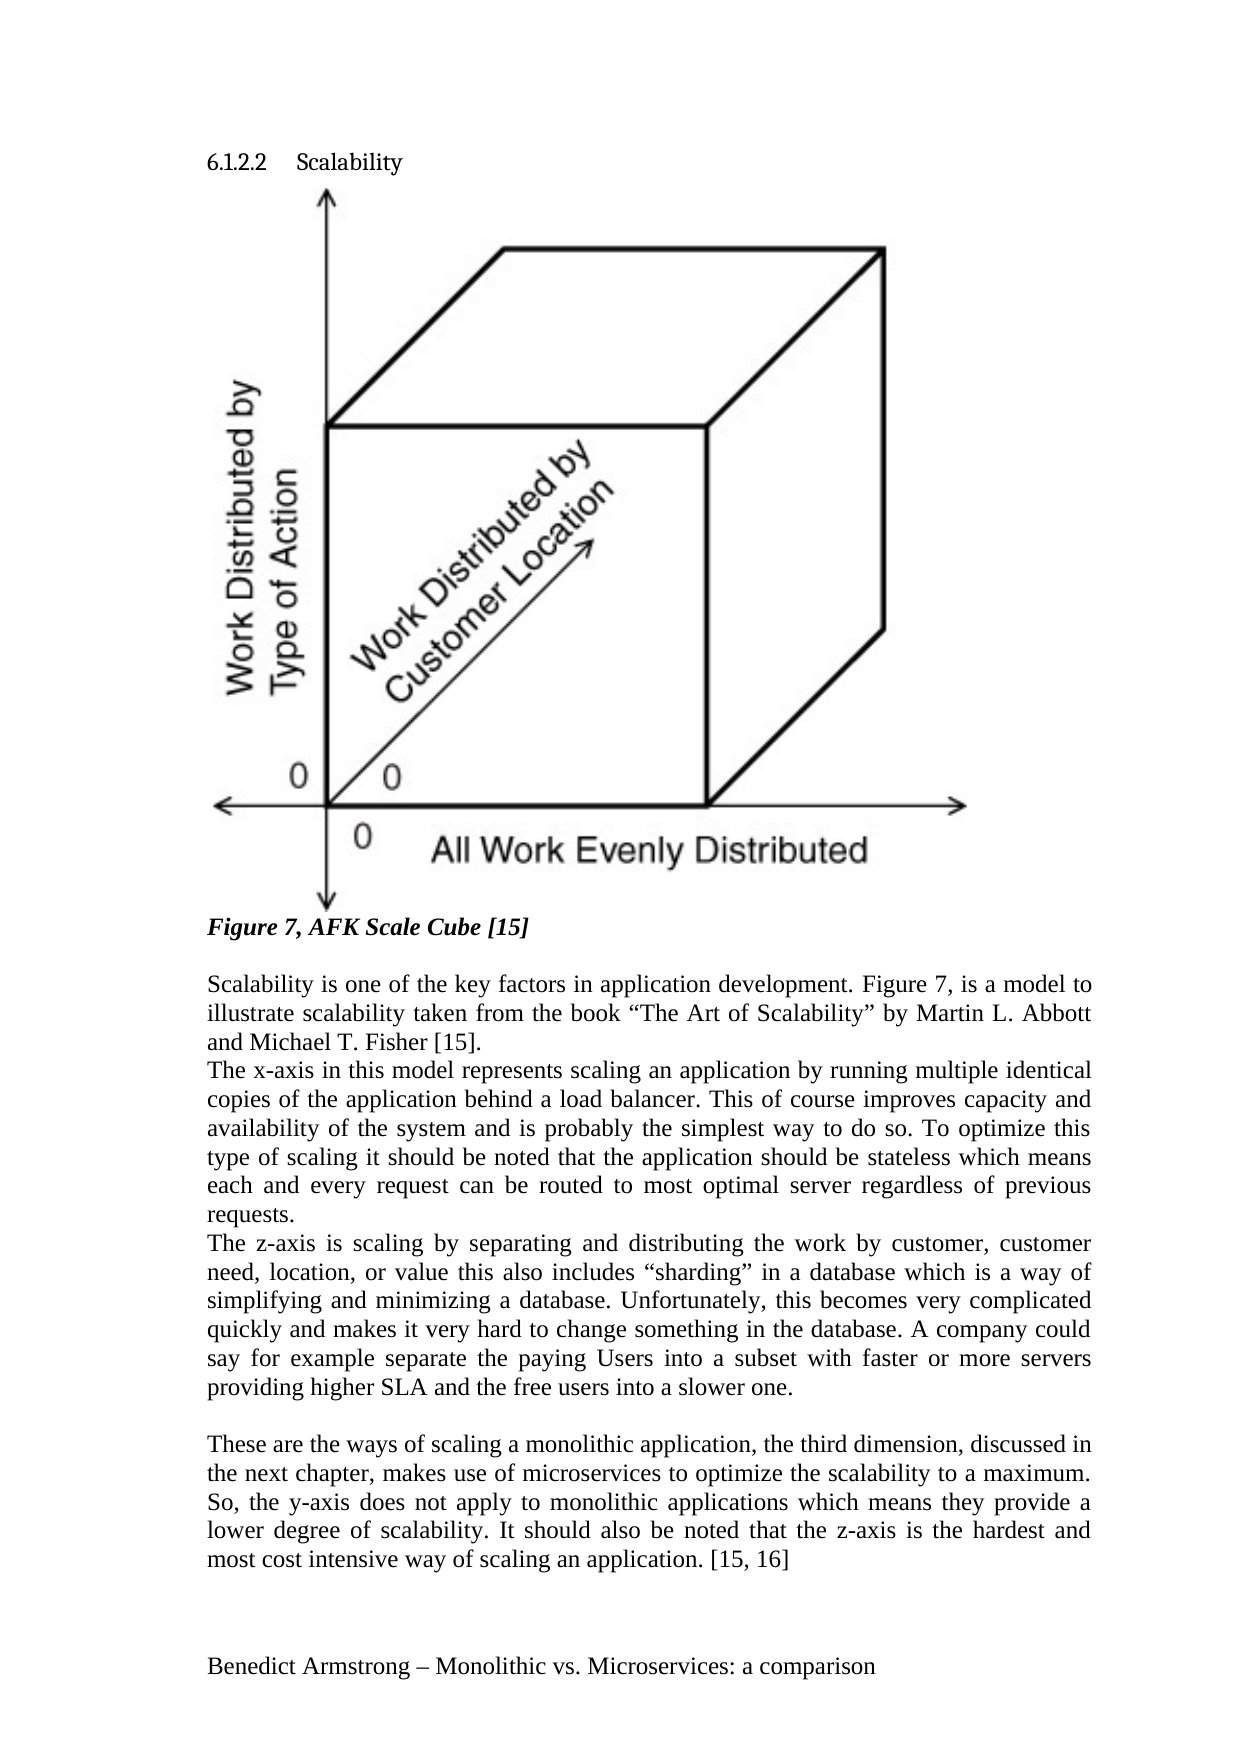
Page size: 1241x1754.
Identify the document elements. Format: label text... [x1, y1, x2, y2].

picture [213, 188, 968, 912]
text The z-axis is scaling by separating and distributing the work by customer, customer need, location, or value this also includes “sharding” in a database which is a way of simplifying and minimizing a database. Unfortunately, this becomes very complicated quickly and makes it very hard to change something in the database. A company could say for example separate the paying Users into a subset with faster or more servers providing higher SLA and the free users into a slower one. [207, 1228, 1092, 1401]
subtitle Scalability [207, 148, 1092, 176]
text These are the ways of scaling a monolithic application, the third dimension, discussed in the next chapter, makes use of microservices to optimize the scalability to a maximum. So, the y-axis does not apply to monolithic applications which means they provide a lower degree of scalability. It should also be noted that the z-axis is the hardest and most cost intensive way of scaling an application. [207, 1429, 1092, 1573]
text Figure 7, AFK Scale Cube [207, 912, 1092, 941]
text Scalability is one of the key factors in application development. Figure 7, is a model to illustrate scalability taken from the book “The Art of Scalability” by Martin L. Abbott and Michael T. Fisher. [207, 969, 1092, 1056]
text The x-axis in this model represents scaling an application by running multiple identical copies of the application behind a load balancer. This of course improves capacity and availability of the system and is probably the simplest way to do so. To optimize this type of scaling it should be noted that the application should be stateless which means each and every request can be routed to most optimal server regardless of previous requests. [207, 1056, 1092, 1228]
